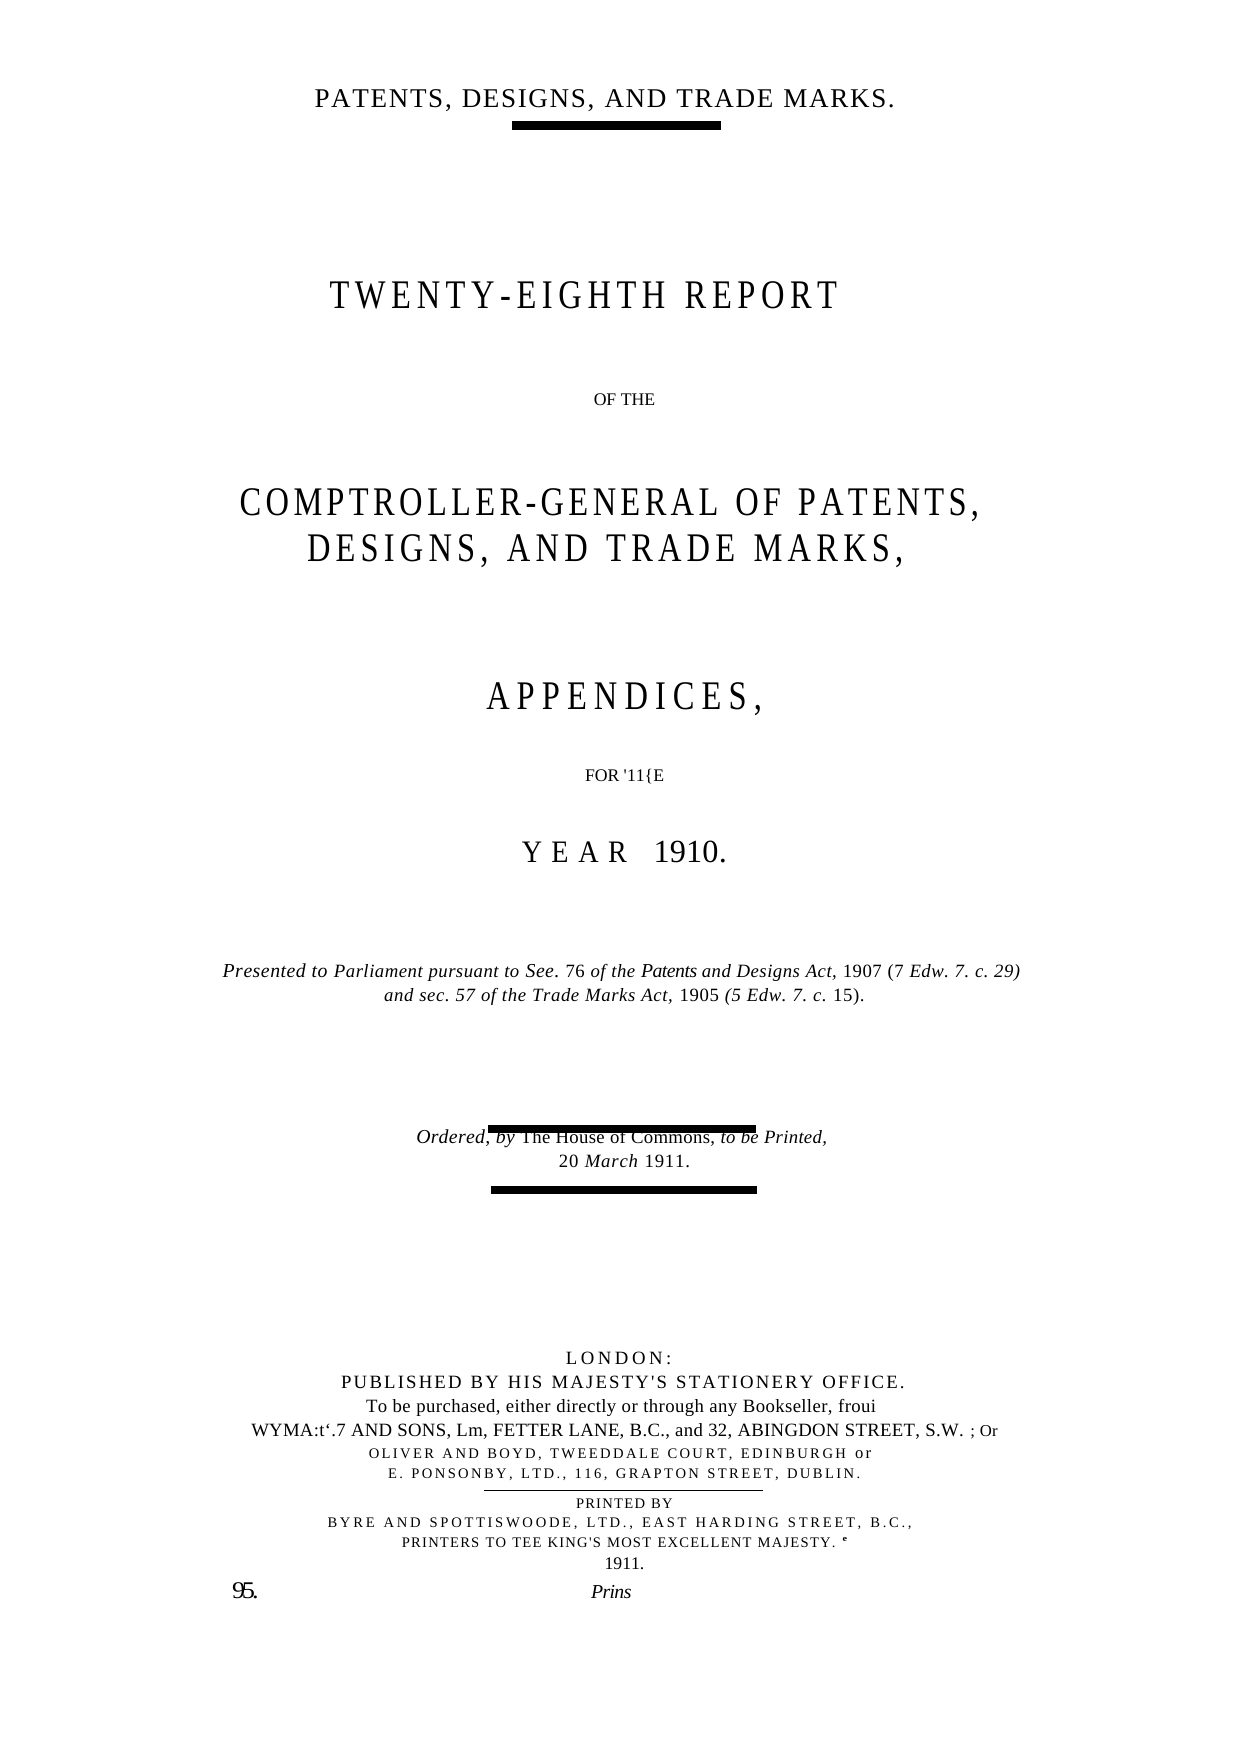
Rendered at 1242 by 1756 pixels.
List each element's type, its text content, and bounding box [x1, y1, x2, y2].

text 1911. [217, 1555, 1031, 1573]
text COMPTROLLER-GENERAL OF PATENTS, [239, 477, 1031, 524]
text OLIVER AND BOYD, TWEEDDALE COURT, EDINBURGH or E. PONSONBY, LTD., 116, GRAPTON STREET, DUBLIN. [217, 1442, 1031, 1482]
text APPENDICES, [217, 672, 1031, 718]
text Presented to Parliament pursuant to See. 76 of the Patents and Designs Act, 1907 (7 Edw. 7. c. 29) and sec. 57 of the Trade Marks Act, 1905 (5 Edw. 7. c. 15). [217, 959, 1031, 1006]
text FOR '11{E [217, 767, 1031, 785]
text PATENTS, DESIGNS, AND TRADE MARKS. [314, 82, 1031, 113]
text TWENTY-EIGHTH REPORT [329, 278, 1031, 317]
text 95. Prins [232, 1577, 1031, 1603]
text BYRE AND SPOTTISWOODE, LTD., EAST HARDING STREET, B.C., PRINTERS TO TEE KING'S MOST EXCELLENT MAJESTY. e [217, 1511, 1031, 1551]
text PRINTED BY [217, 1497, 1031, 1511]
text LONDON: PUBLISHED BY HIS MAJESTY'S STATIONERY OFFICE. To be purchased, either directly or through any Bookseller, froui WYMA:t‘.7 AND SONS, Lm, FETTER LANE, B.C., and 32, ABINGDON STREET, S.W. ; Or [217, 1347, 1031, 1440]
text Ordered, by The House of Commons, to be Printed, 20 March 1911. [217, 1125, 1031, 1172]
text OF THE [217, 392, 1031, 409]
text YEAR 1910. [217, 837, 1031, 869]
text DESIGNS, AND TRADE MARKS, [307, 524, 1031, 570]
